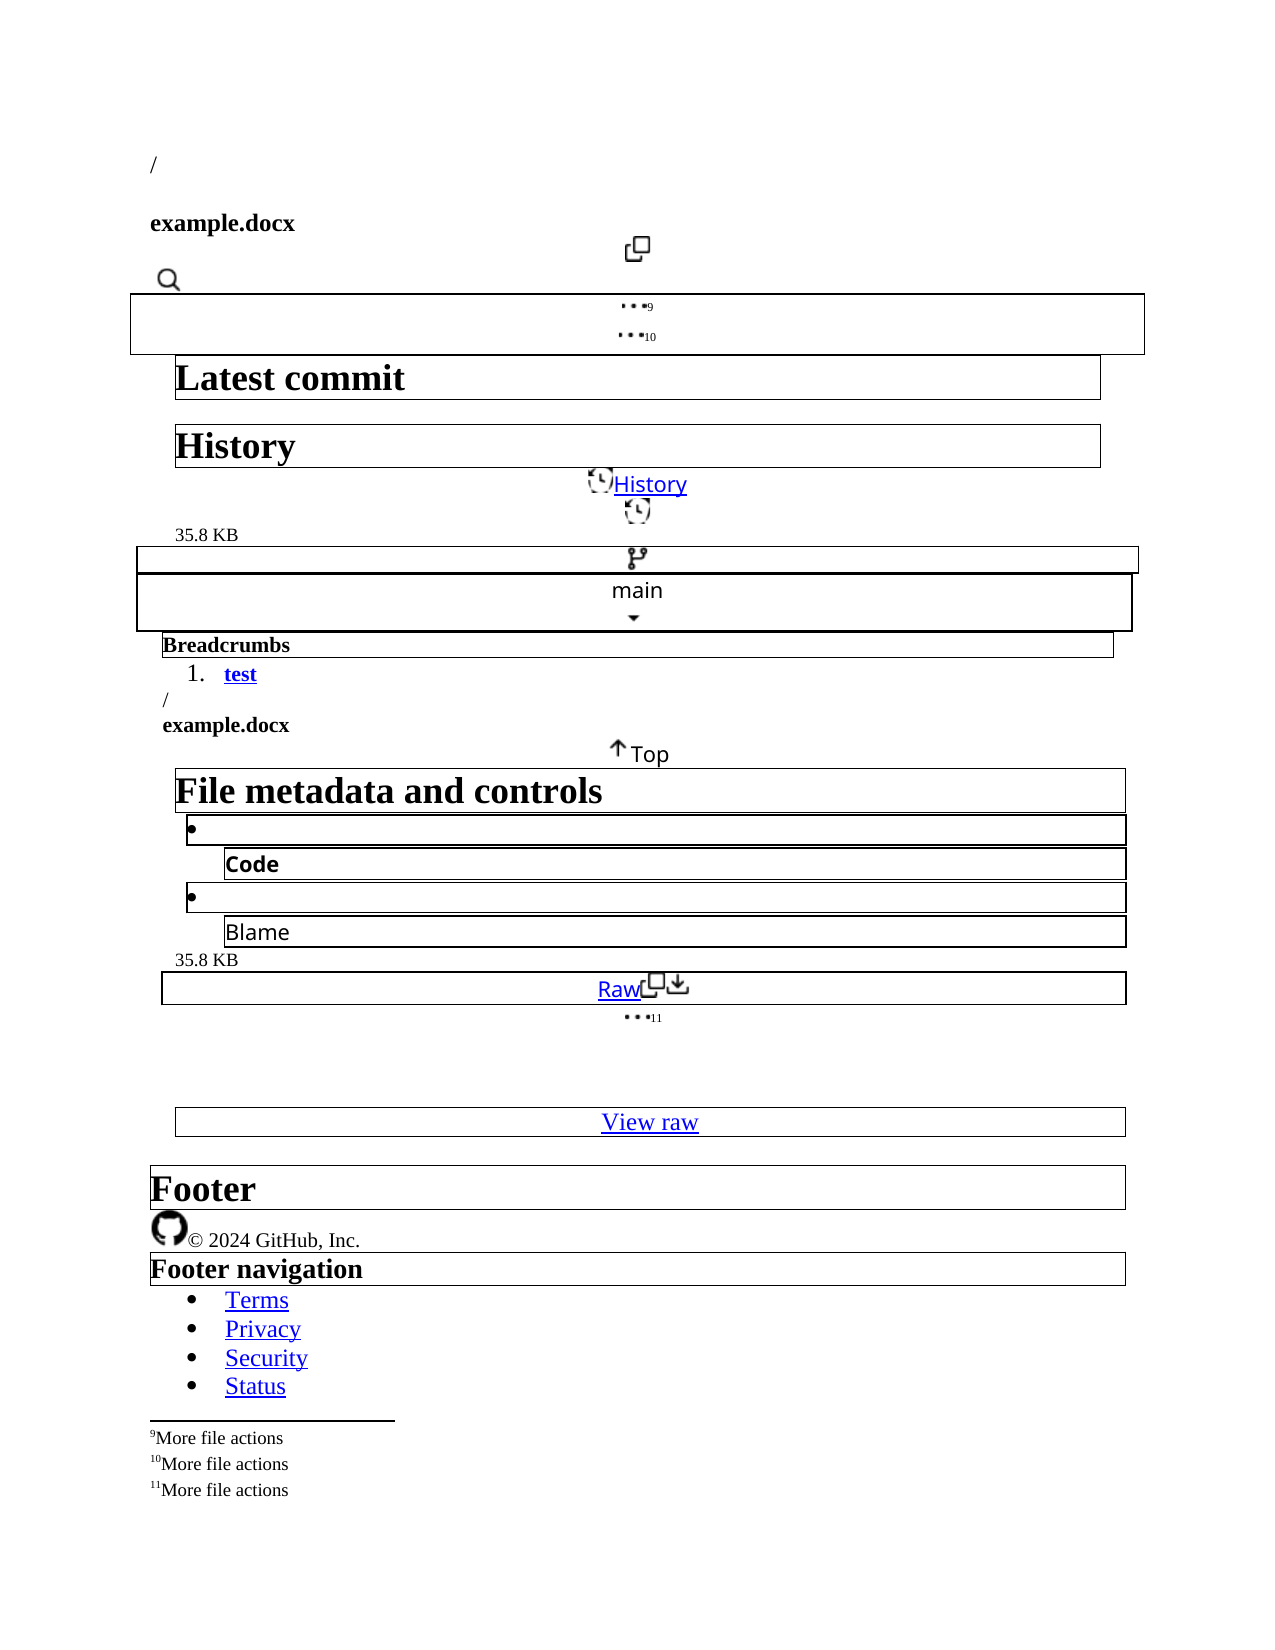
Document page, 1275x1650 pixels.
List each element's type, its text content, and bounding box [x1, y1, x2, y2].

subtitle example.docx [162, 712, 1112, 737]
text 35.8 KB [175, 949, 1125, 971]
picture [156, 267, 182, 293]
text History [175, 468, 1100, 499]
picture [605, 737, 631, 762]
picture [625, 236, 650, 262]
list Status [187, 1371, 1125, 1400]
text / [150, 150, 1125, 179]
text View raw [176, 1108, 1125, 1136]
text / [162, 687, 1112, 712]
picture [625, 547, 650, 572]
picture [618, 324, 644, 349]
list Security [187, 1343, 1125, 1371]
picture [625, 498, 650, 524]
text Raw [163, 973, 1125, 1004]
text Code [225, 849, 1125, 879]
subtitle History [176, 425, 1100, 467]
picture [622, 295, 647, 320]
picture [588, 468, 614, 493]
picture [150, 1210, 188, 1247]
subtitle example.docx [150, 208, 1125, 237]
picture [621, 605, 647, 630]
picture [640, 973, 691, 998]
text 35.8 KB [175, 524, 1125, 546]
text © 2024 GitHub, Inc. [150, 1210, 1125, 1252]
subtitle Breadcrumbs [163, 633, 1113, 657]
text main [138, 575, 1131, 605]
text Blame [225, 917, 1125, 946]
subtitle Footer navigation [151, 1253, 1125, 1285]
picture [625, 1005, 651, 1031]
list test [186, 658, 1112, 687]
list Privacy [187, 1314, 1125, 1343]
subtitle Latest commit [176, 356, 1100, 399]
text Footer [151, 1166, 1125, 1209]
text Top [162, 737, 1112, 768]
subtitle File metadata and controls [176, 769, 1125, 812]
list Terms [187, 1286, 1125, 1314]
